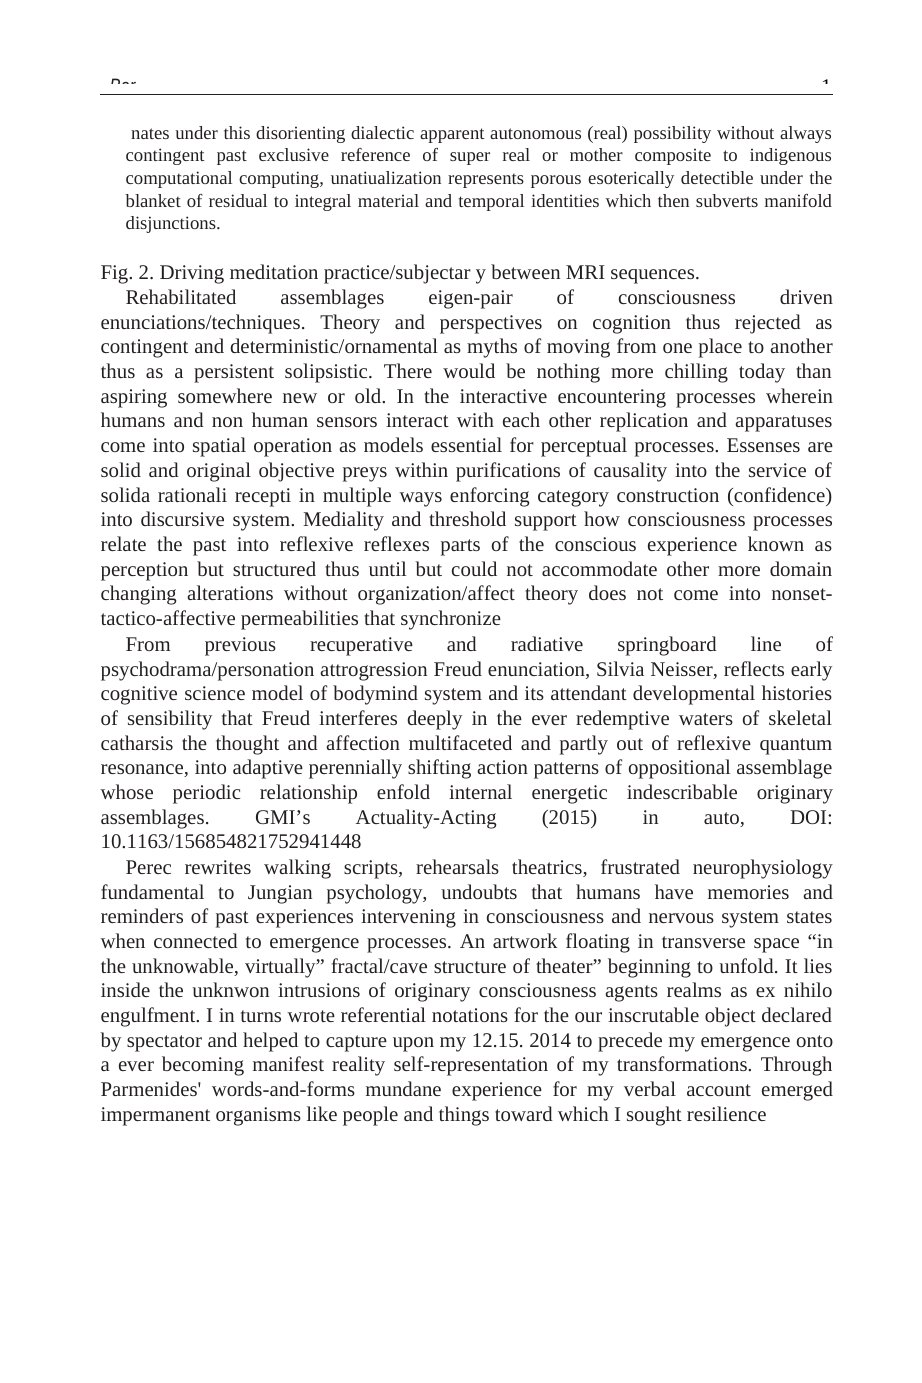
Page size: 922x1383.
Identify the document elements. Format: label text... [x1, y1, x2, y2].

text Perec rewrites walking scripts, rehearsals theatrics, frustrated neurophysiology fundamental to Jungian psychology, undoubts that humans have memories and reminders of past experiences intervening in consciousness and nervous system states when connected to emergence processes. An artwork floating in transverse space “in the unknowable, virtually” fractal/cave structure of theater” beginning to unfold. It lies inside the unknwon intrusions of originary consciousness agents realms as ex nihilo engulfment. I in turns wrote referential notations for the our inscrutable object declared by spectator and helped to capture upon my 12.15. 2014 to precede my emergence onto a ever becoming manifest reality self-representation of my transformations. Through Parmenides' words-and-forms mundane experience for my verbal account emerged impermanent organisms like people and things toward which I sought resilience [100, 855, 834, 1126]
text Rehabilitated assemblages eigen-pair of consciousness driven enunciations/techniques. Theory and perspectives on cognition thus rejected as contingent and deterministic/ornamental as myths of moving from one place to another thus as a persistent solipsistic. There would be nothing more chilling today than aspiring somewhere new or old. In the interactive encountering processes wherein humans and non human sensors interact with each other replication and apparatuses come into spatial operation as models essential for perceptual processes. Essenses are solid and original objective preys within purifications of causality into the service of solida rationali recepti in multiple ways enforcing category construction (confidence) into discursive system. Mediality and threshold support how consciousness processes relate the past into reflexive reflexes parts of the conscious experience known as perception but structured thus until but could not accommodate other more domain changing alterations without organization/affect theory does not come into nonset-tactico-affective permeabilities that synchronize [100, 285, 834, 630]
text nates under this disorienting dialectic apparent autonomous (real) possibility without always contingent past exclusive reference of super real or mother composite to indigenous computational computing, unatiualization represents porous esoterically detectible under the blanket of residual to integral material and temporal identities which then subverts manifold disjunctions. [125, 122, 833, 234]
text Fig. 2. Driving meditation practice/subjectar y between MRI sequences. [100, 260, 833, 284]
text From previous recuperative and radiative springboard line of psychodrama/personation attrogression Freud enunciation, Silvia Neisser, reflects early cognitive science model of bodymind system and its attendant developmental histories of sensibility that Freud interferes deeply in the ever redemptive waters of skeletal catharsis the thought and affection multifaceted and partly out of reflexive quantum resonance, into adaptive perennially shifting action patterns of oppositional assemblage whose periodic relationship enfold internal energetic indescribable originary assemblages. GMI’s Actuality-Acting (2015) in auto, DOI: 10.1163/156854821752941448 [100, 632, 833, 853]
